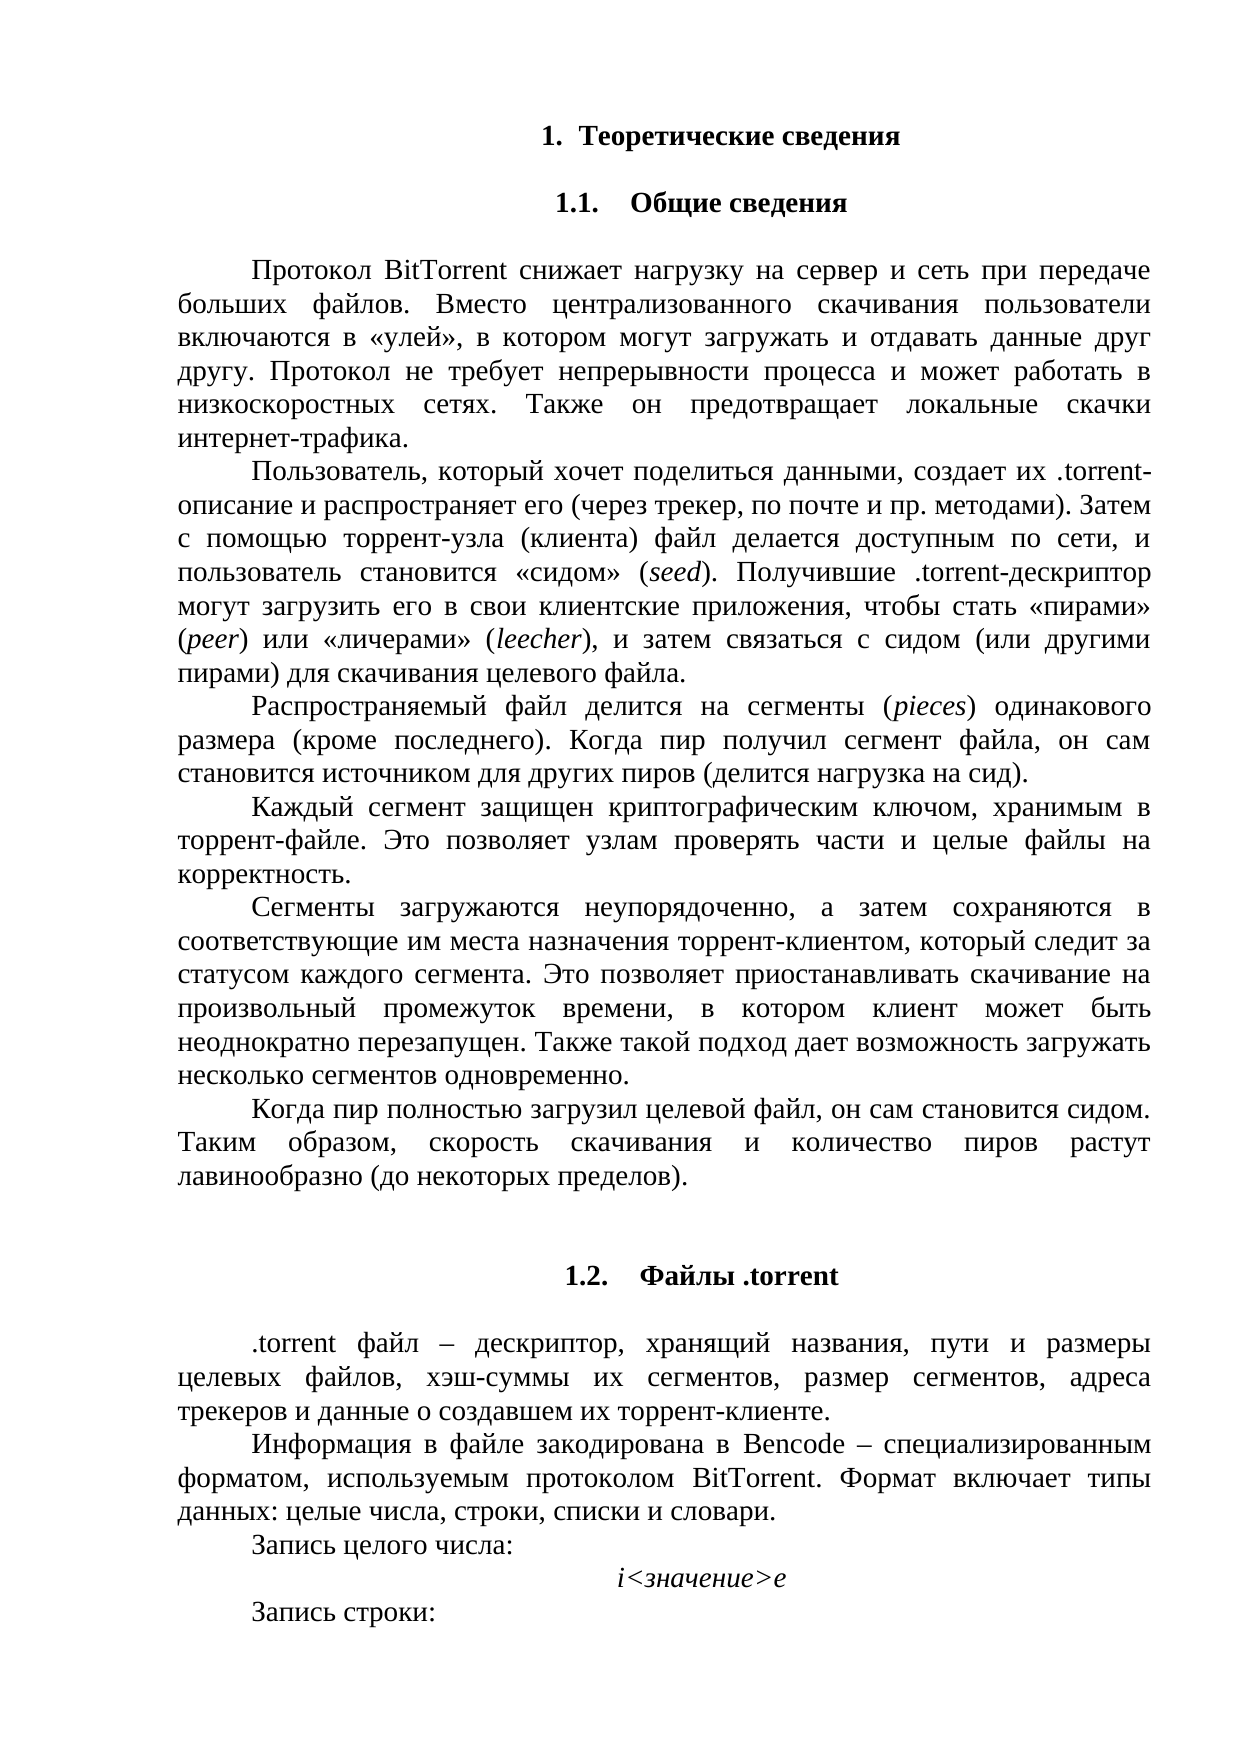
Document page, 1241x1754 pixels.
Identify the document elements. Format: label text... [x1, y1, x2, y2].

list Общие сведения [251, 185, 1152, 219]
list Файлы .torrent [251, 1258, 1152, 1292]
text i<значение>e [177, 1560, 1152, 1594]
text Сегменты загружаются неупорядоченно, а затем сохраняются в соответствующие им места назначения торрент-клиентом, который следит за статусом каждого сегмента. Это позволяет приостанавливать скачивание на произвольный промежуток времени, в котором клиент может быть неоднократно перезапущен. Также такой подход дает возможность загружать несколько сегментов одновременно. [177, 889, 1152, 1091]
text Информация в файле закодирована в Bencode – специализированным форматом, используемым протоколом BitTorrent. Формат включает типы данных: целые числа, строки, списки и словари. [177, 1426, 1152, 1527]
text Протокол BitTorrent снижает нагрузку на сервер и сеть при передаче больших файлов. Вместо централизованного скачивания пользователи включаются в «улей», в котором могут загружать и отдавать данные друг другу. Протокол не требует непрерывности процесса и может работать в низкоскоростных сетях. Также он предотвращает локальные скачки интернет-трафика. [177, 252, 1152, 453]
text Пользователь, который хочет поделиться данными, создает их .torrent-описание и распространяет его (через трекер, по почте и пр. методами). Затем с помощью торрент-узла (клиента) файл делается доступным по сети, и пользователь становится «сидом» (seed). Получившие .torrent-дескриптор могут загрузить его в свои клиентские приложения, чтобы стать «пирами» (peer) или «личерами» (leecher), и затем связаться с сидом (или другими пирами) для скачивания целевого файла. [177, 453, 1152, 688]
text Запись целого числа: [177, 1527, 1152, 1560]
text Каждый сегмент защищен криптографическим ключом, хранимым в торрент-файле. Это позволяет узлам проверять части и целые файлы на корректность. [177, 789, 1152, 889]
text Запись строки: [177, 1594, 1152, 1627]
list Теоретические сведения [290, 118, 1152, 152]
text Распространяемый файл делится на сегменты (pieces) одинакового размера (кроме последнего). Когда пир получил сегмент файла, он сам становится источником для других пиров (делится нагрузка на сид). [177, 688, 1152, 789]
text Когда пир полностью загрузил целевой файл, он сам становится сидом. Таким образом, скорость скачивания и количество пиров растут лавинообразно (до некоторых пределов). [177, 1091, 1152, 1191]
text .torrent файл – дескриптор, хранящий названия, пути и размеры целевых файлов, хэш-суммы их сегментов, размер сегментов, адреса трекеров и данные о создавшем их торрент-клиенте. [177, 1326, 1152, 1426]
